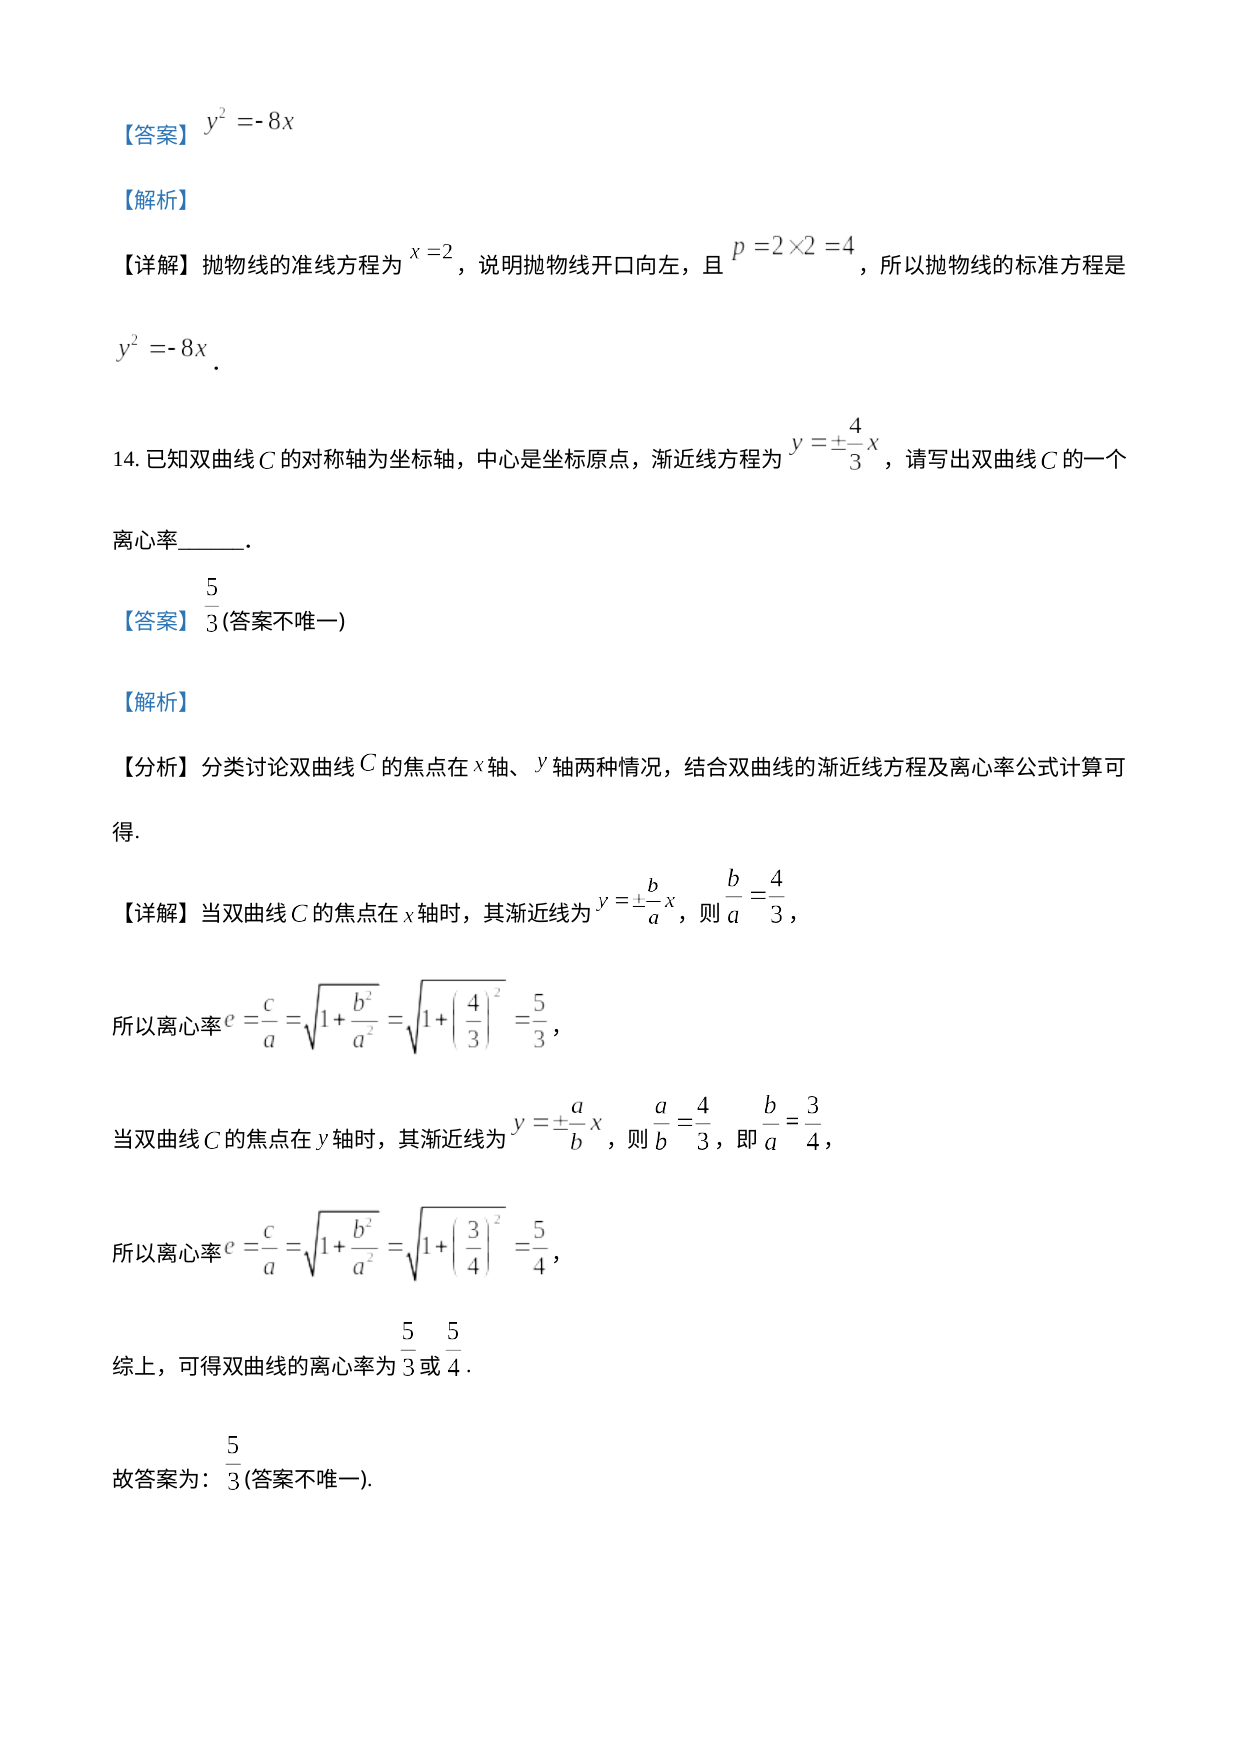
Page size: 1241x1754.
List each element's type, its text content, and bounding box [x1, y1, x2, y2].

text 【分析】分类讨论双曲线的焦点在轴、轴两种情况，结合双曲线的渐近线方程及离心率公式计算可得. [112, 733, 1128, 847]
text 【解析】 [112, 183, 1128, 215]
text 【解析】 [112, 685, 1128, 717]
text 当双曲线的焦点在轴时，其渐近线为，则，即， [112, 1089, 1128, 1187]
text 【详解】抛物线的准线方程为，说明抛物线开口向左，且，所以抛物线的标准方程是． [112, 231, 1128, 393]
text 14. 已知双曲线的对称轴为坐标轴，中心是坐标原点，渐近线方程为，请写出双曲线的一个离心率______． [112, 409, 1128, 556]
text 故答案为：(答案不唯一). [112, 1429, 1128, 1527]
text 【详解】当双曲线的焦点在轴时，其渐近线为，则， [112, 863, 1128, 960]
text 所以离心率， [112, 1203, 1128, 1300]
text 【答案】 [112, 102, 1128, 167]
text 所以离心率， [112, 976, 1128, 1073]
text 综上，可得双曲线的离心率为或. [112, 1316, 1128, 1413]
text 【答案】(答案不唯一) [112, 571, 1128, 669]
